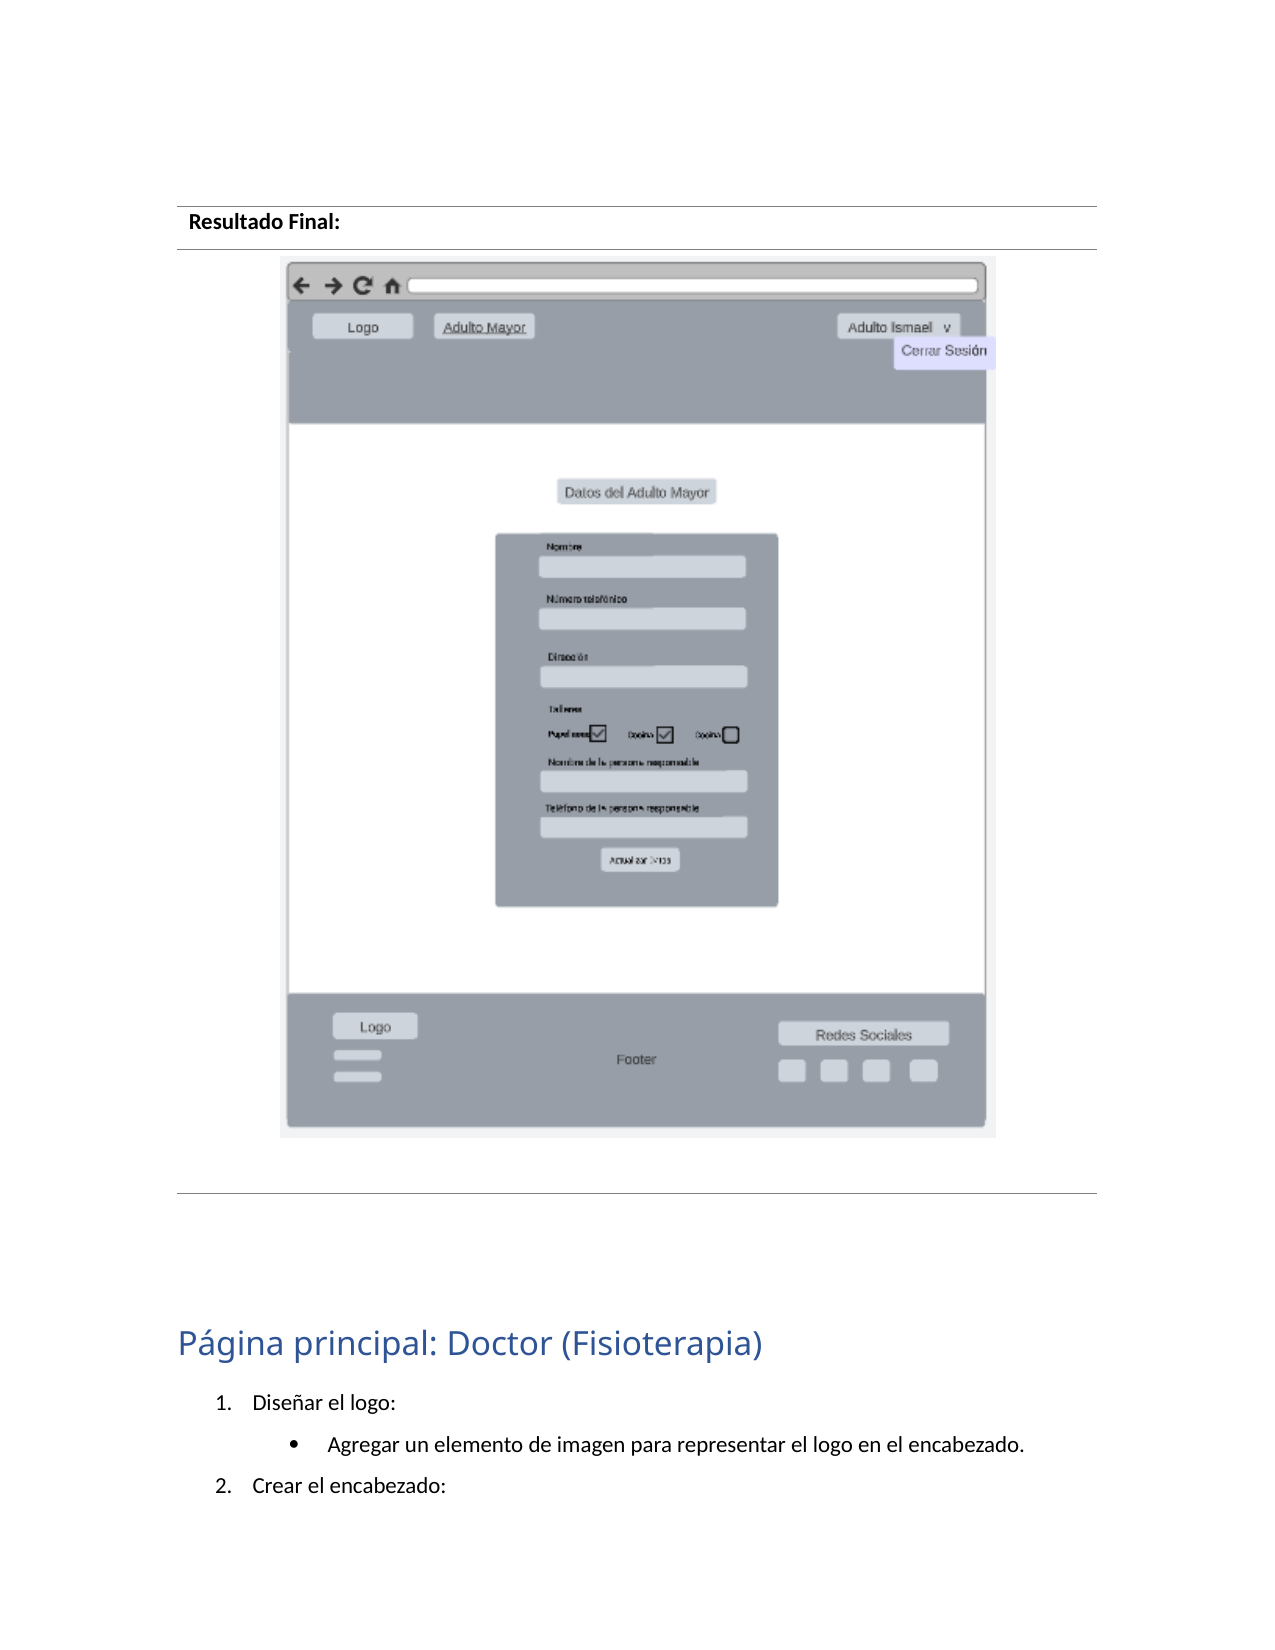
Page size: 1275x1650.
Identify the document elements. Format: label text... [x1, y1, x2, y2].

table_header Resultado Final: [177, 207, 1097, 248]
list Agregar un elemento de imagen para representar el logo en el encabezado. [290, 1430, 1098, 1458]
list Diseñar el logo: [215, 1388, 1098, 1416]
subtitle Página principal: Doctor (Fisioterapia) [177, 1319, 1098, 1365]
table_cell [177, 250, 1097, 1193]
picture [280, 256, 996, 1138]
list Crear el encabezado: [215, 1472, 1098, 1500]
